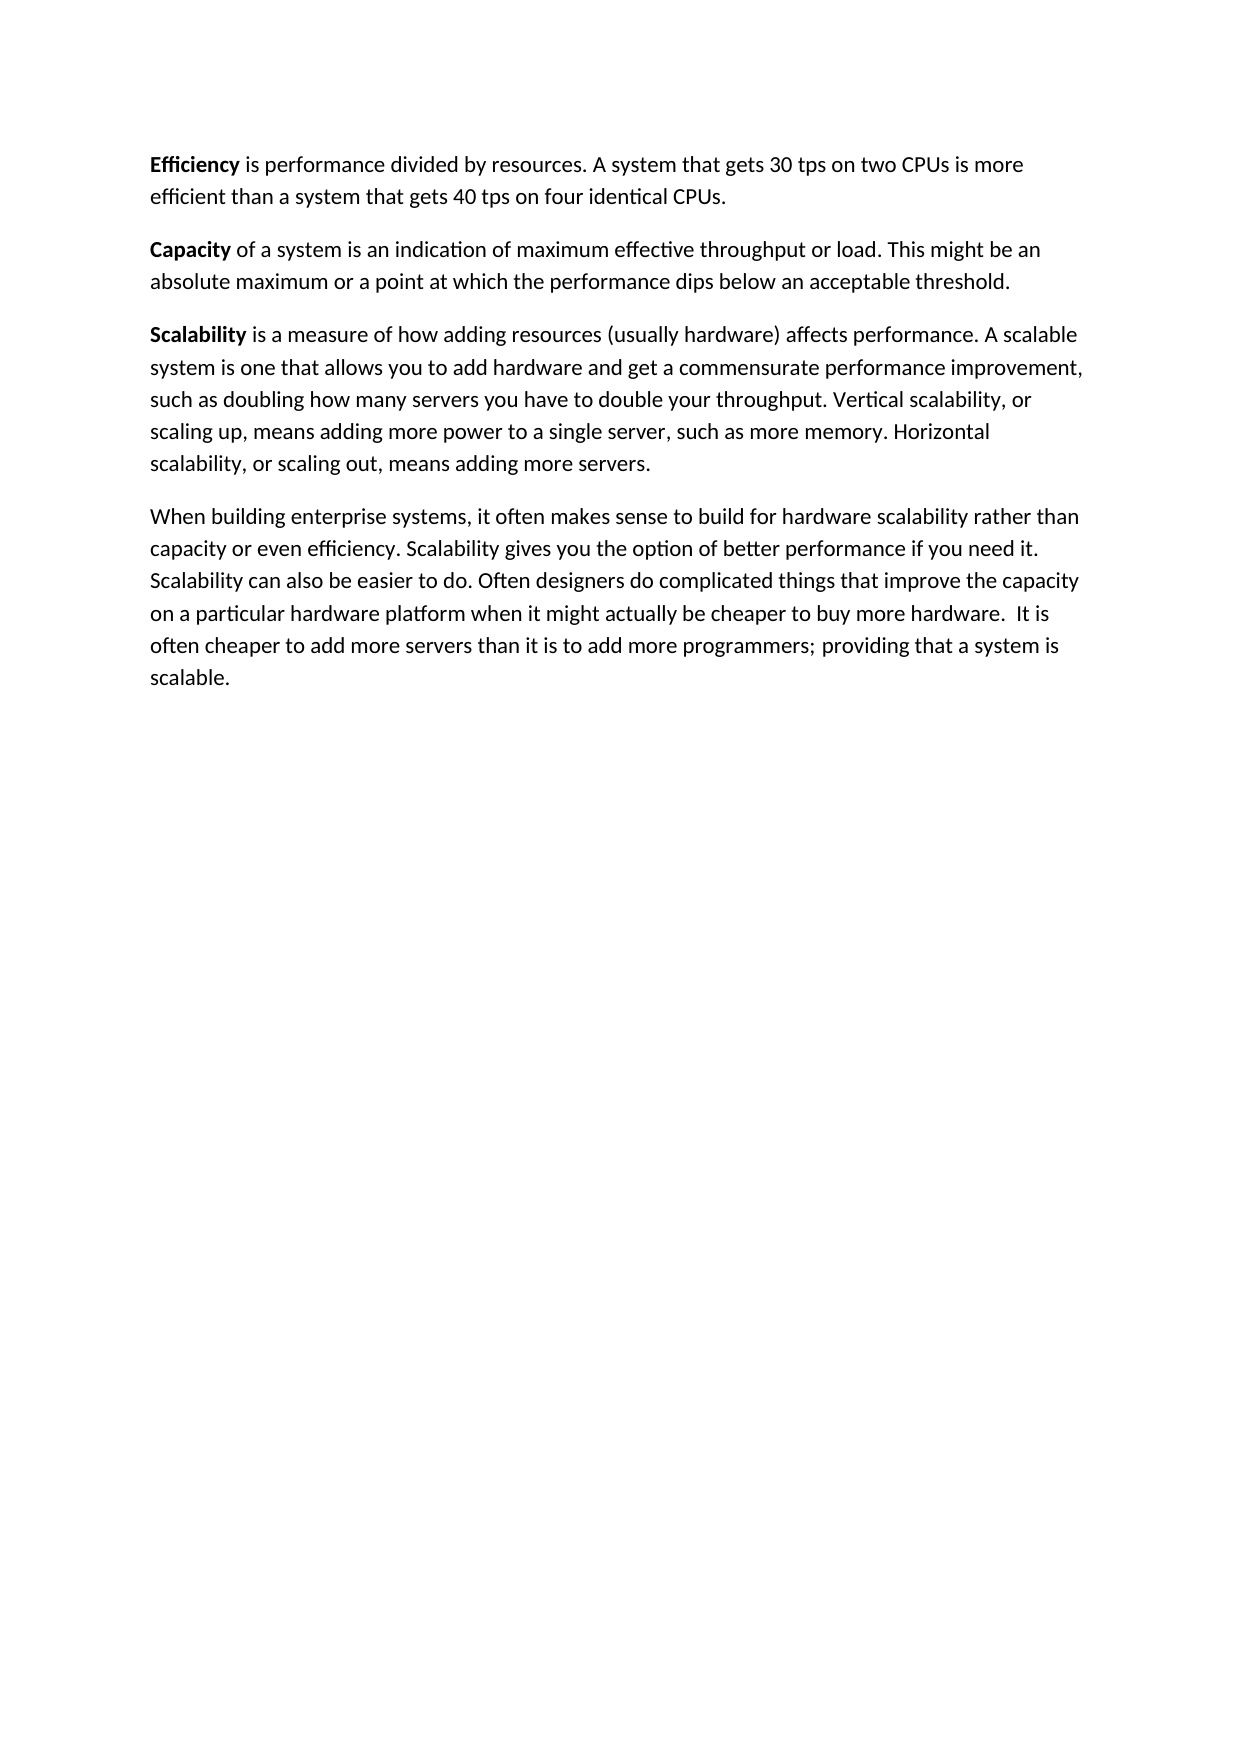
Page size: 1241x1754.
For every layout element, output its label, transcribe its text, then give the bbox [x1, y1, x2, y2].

text Capacity of a system is an indication of maximum effective throughput or load. This might be an absolute maximum or a point at which the performance dips below an acceptable threshold. [150, 235, 1090, 295]
text Efficiency is performance divided by resources. A system that gets 30 tps on two CPUs is more efficient than a system that gets 40 tps on four identical CPUs. [150, 150, 1090, 210]
text Scalability is a measure of how adding resources (usually hardware) affects performance. A scalable system is one that allows you to add hardware and get a commensurate performance improvement, such as doubling how many servers you have to double your throughput. Vertical scalability, or scaling up, means adding more power to a single server, such as more memory. Horizontal scalability, or scaling out, means adding more servers. [150, 320, 1090, 477]
text When building enterprise systems, it often makes sense to build for hardware scalability rather than capacity or even efficiency. Scalability gives you the option of better performance if you need it. Scalability can also be easier to do. Often designers do complicated things that improve the capacity on a particular hardware platform when it might actually be cheaper to buy more hardware. It is often cheaper to add more servers than it is to add more programmers; providing that a system is scalable. [150, 502, 1090, 691]
